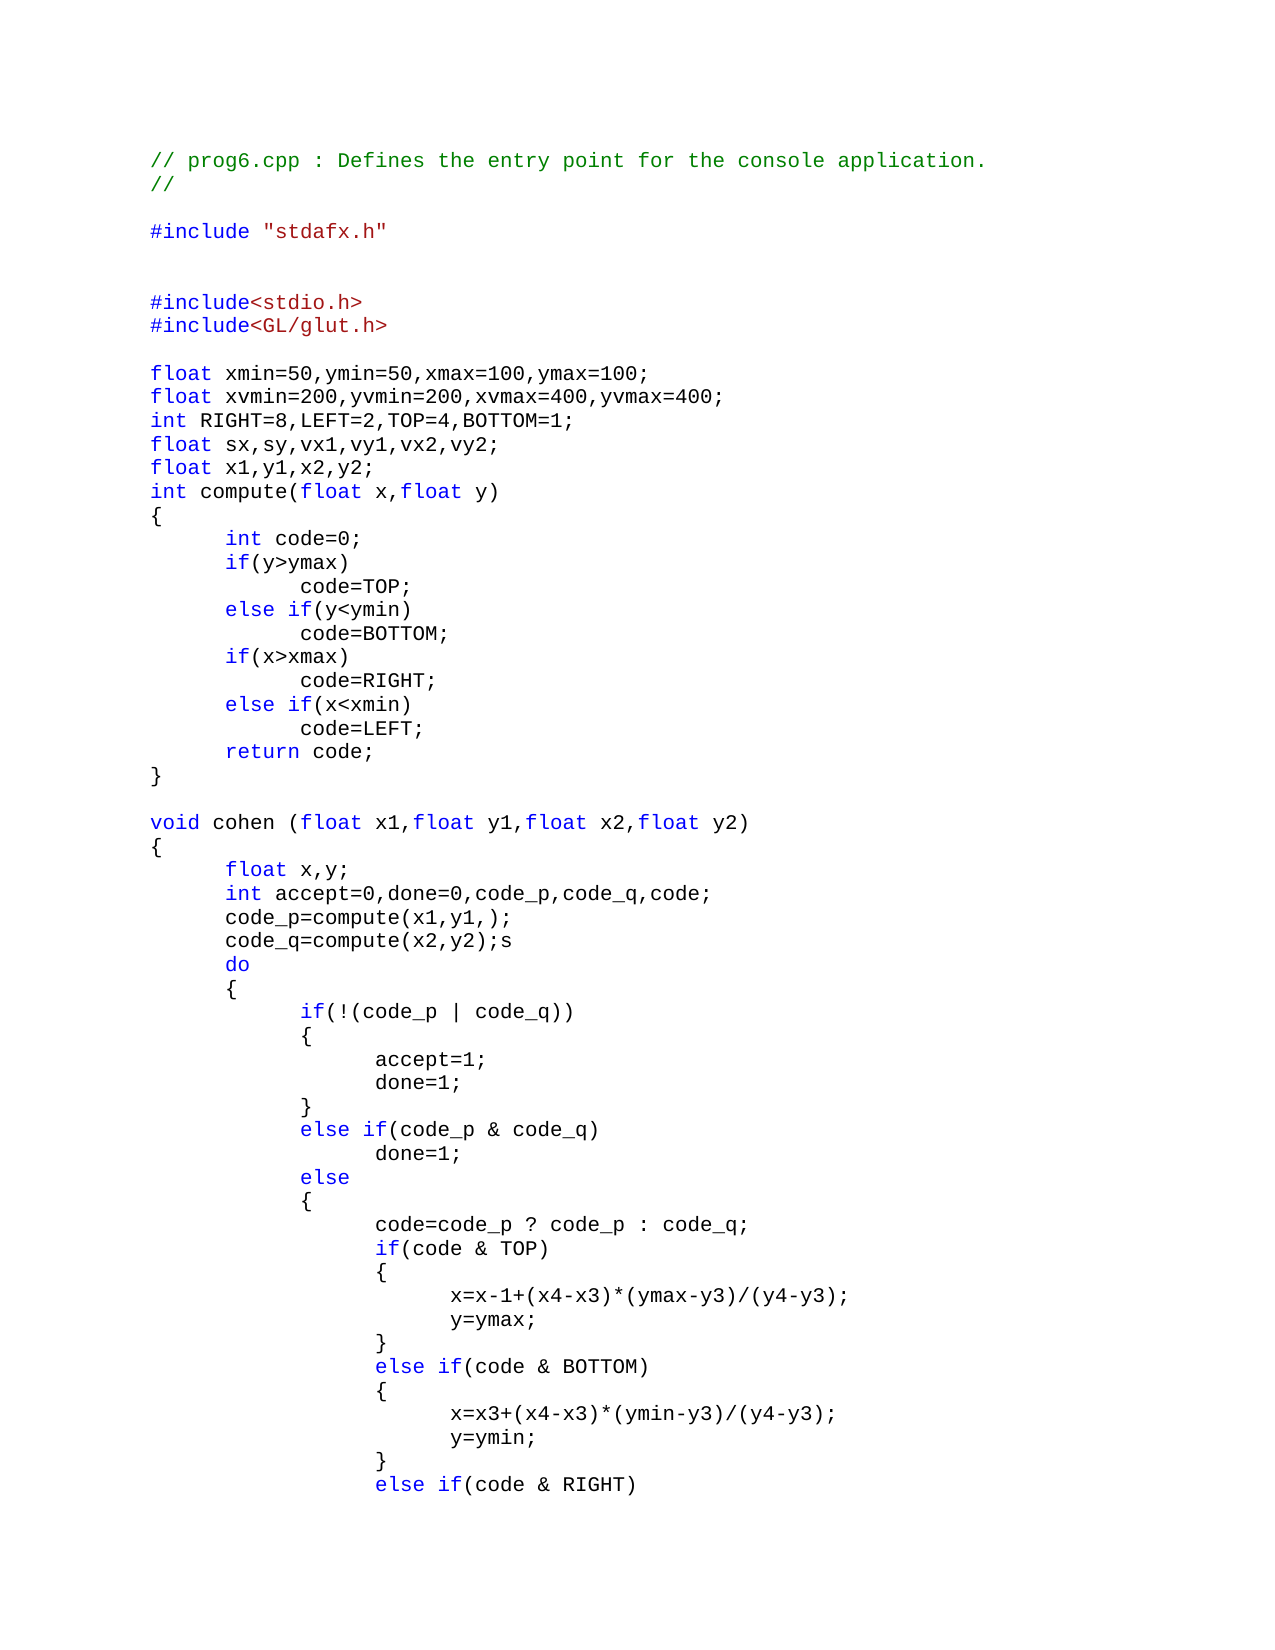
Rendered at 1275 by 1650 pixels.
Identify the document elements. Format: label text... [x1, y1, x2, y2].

text accept=1; [150, 1048, 1125, 1072]
text code=LEFT; [150, 717, 1125, 741]
text float x1,y1,x2,y2; [150, 457, 1125, 481]
text { [150, 1379, 1125, 1403]
text { [150, 978, 1125, 1001]
text code_q=compute(x2,y2);s [150, 930, 1125, 954]
text done=1; [150, 1143, 1125, 1167]
text { [150, 1025, 1125, 1048]
text else if(code & BOTTOM) [150, 1356, 1125, 1379]
text void cohen (float x1,float y1,float x2,float y2) [150, 812, 1125, 836]
text #include<stdio.h> [150, 292, 1125, 316]
text float x,y; [150, 859, 1125, 883]
text else if(code & RIGHT) [150, 1474, 1125, 1498]
text #include<GL/glut.h> [150, 316, 1125, 339]
text } [150, 1451, 1125, 1474]
text int code=0; [150, 528, 1125, 552]
text // prog6.cpp : Defines the entry point for the console application. [150, 150, 1125, 174]
text if(y>ymax) [150, 552, 1125, 576]
text int RIGHT=8,LEFT=2,TOP=4,BOTTOM=1; [150, 410, 1125, 434]
text if(code & TOP) [150, 1238, 1125, 1261]
text x=x3+(x4-x3)*(ymin-y3)/(y4-y3); [150, 1403, 1125, 1427]
text x=x-1+(x4-x3)*(ymax-y3)/(y4-y3); [150, 1285, 1125, 1309]
text float sx,sy,vx1,vy1,vx2,vy2; [150, 434, 1125, 457]
text float xmin=50,ymin=50,xmax=100,ymax=100; [150, 363, 1125, 386]
text } [150, 765, 1125, 788]
text else [150, 1167, 1125, 1190]
text } [150, 1332, 1125, 1356]
text code=BOTTOM; [150, 623, 1125, 647]
text else if(x<xmin) [150, 694, 1125, 717]
text // [150, 174, 1125, 197]
text int accept=0,done=0,code_p,code_q,code; [150, 883, 1125, 907]
text { [150, 836, 1125, 859]
text y=ymin; [150, 1427, 1125, 1451]
text if(x>xmax) [150, 647, 1125, 670]
text return code; [150, 741, 1125, 765]
text code=TOP; [150, 576, 1125, 599]
text { [150, 1261, 1125, 1285]
text else if(y<ymin) [150, 599, 1125, 623]
text } [150, 1096, 1125, 1119]
text code=RIGHT; [150, 670, 1125, 694]
text #include "stdafx.h" [150, 221, 1125, 244]
text int compute(float x,float y) [150, 481, 1125, 505]
text { [150, 1190, 1125, 1214]
text if(!(code_p | code_q)) [150, 1001, 1125, 1025]
text do [150, 954, 1125, 978]
text y=ymax; [150, 1309, 1125, 1332]
text done=1; [150, 1072, 1125, 1096]
text float xvmin=200,yvmin=200,xvmax=400,yvmax=400; [150, 386, 1125, 410]
text { [150, 505, 1125, 528]
text code_p=compute(x1,y1,); [150, 907, 1125, 930]
text else if(code_p & code_q) [150, 1119, 1125, 1143]
text code=code_p ? code_p : code_q; [150, 1214, 1125, 1238]
